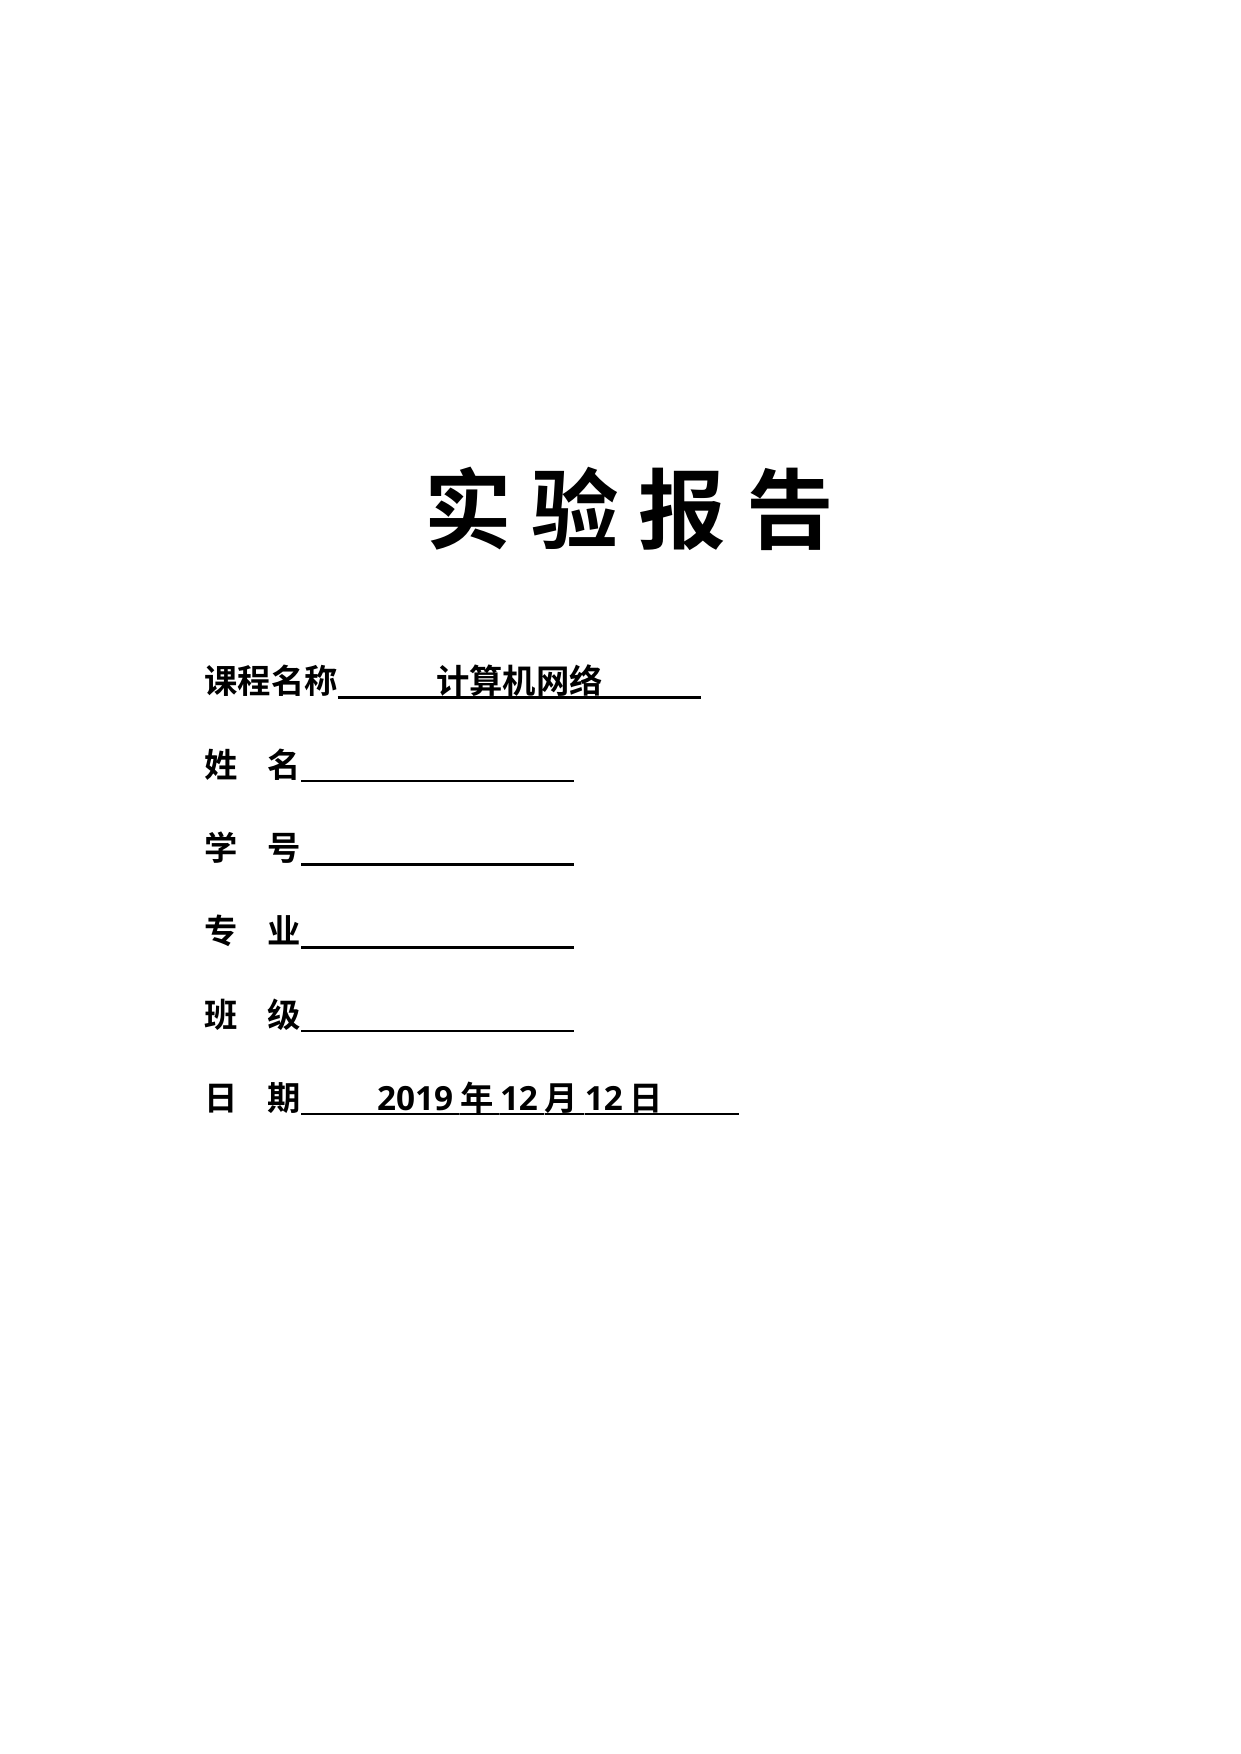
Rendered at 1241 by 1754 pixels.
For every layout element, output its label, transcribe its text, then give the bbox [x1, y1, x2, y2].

text 日 期 2019年12月12日 [118, 1037, 1140, 1120]
text 学 号 [118, 787, 1140, 870]
text 实 验 报 告 [118, 441, 1140, 568]
text 专 业 [118, 870, 1140, 953]
text 课程名称 计算机网络 [118, 620, 1140, 703]
text 姓 名 [118, 703, 1140, 787]
text 班 级 [118, 953, 1140, 1037]
